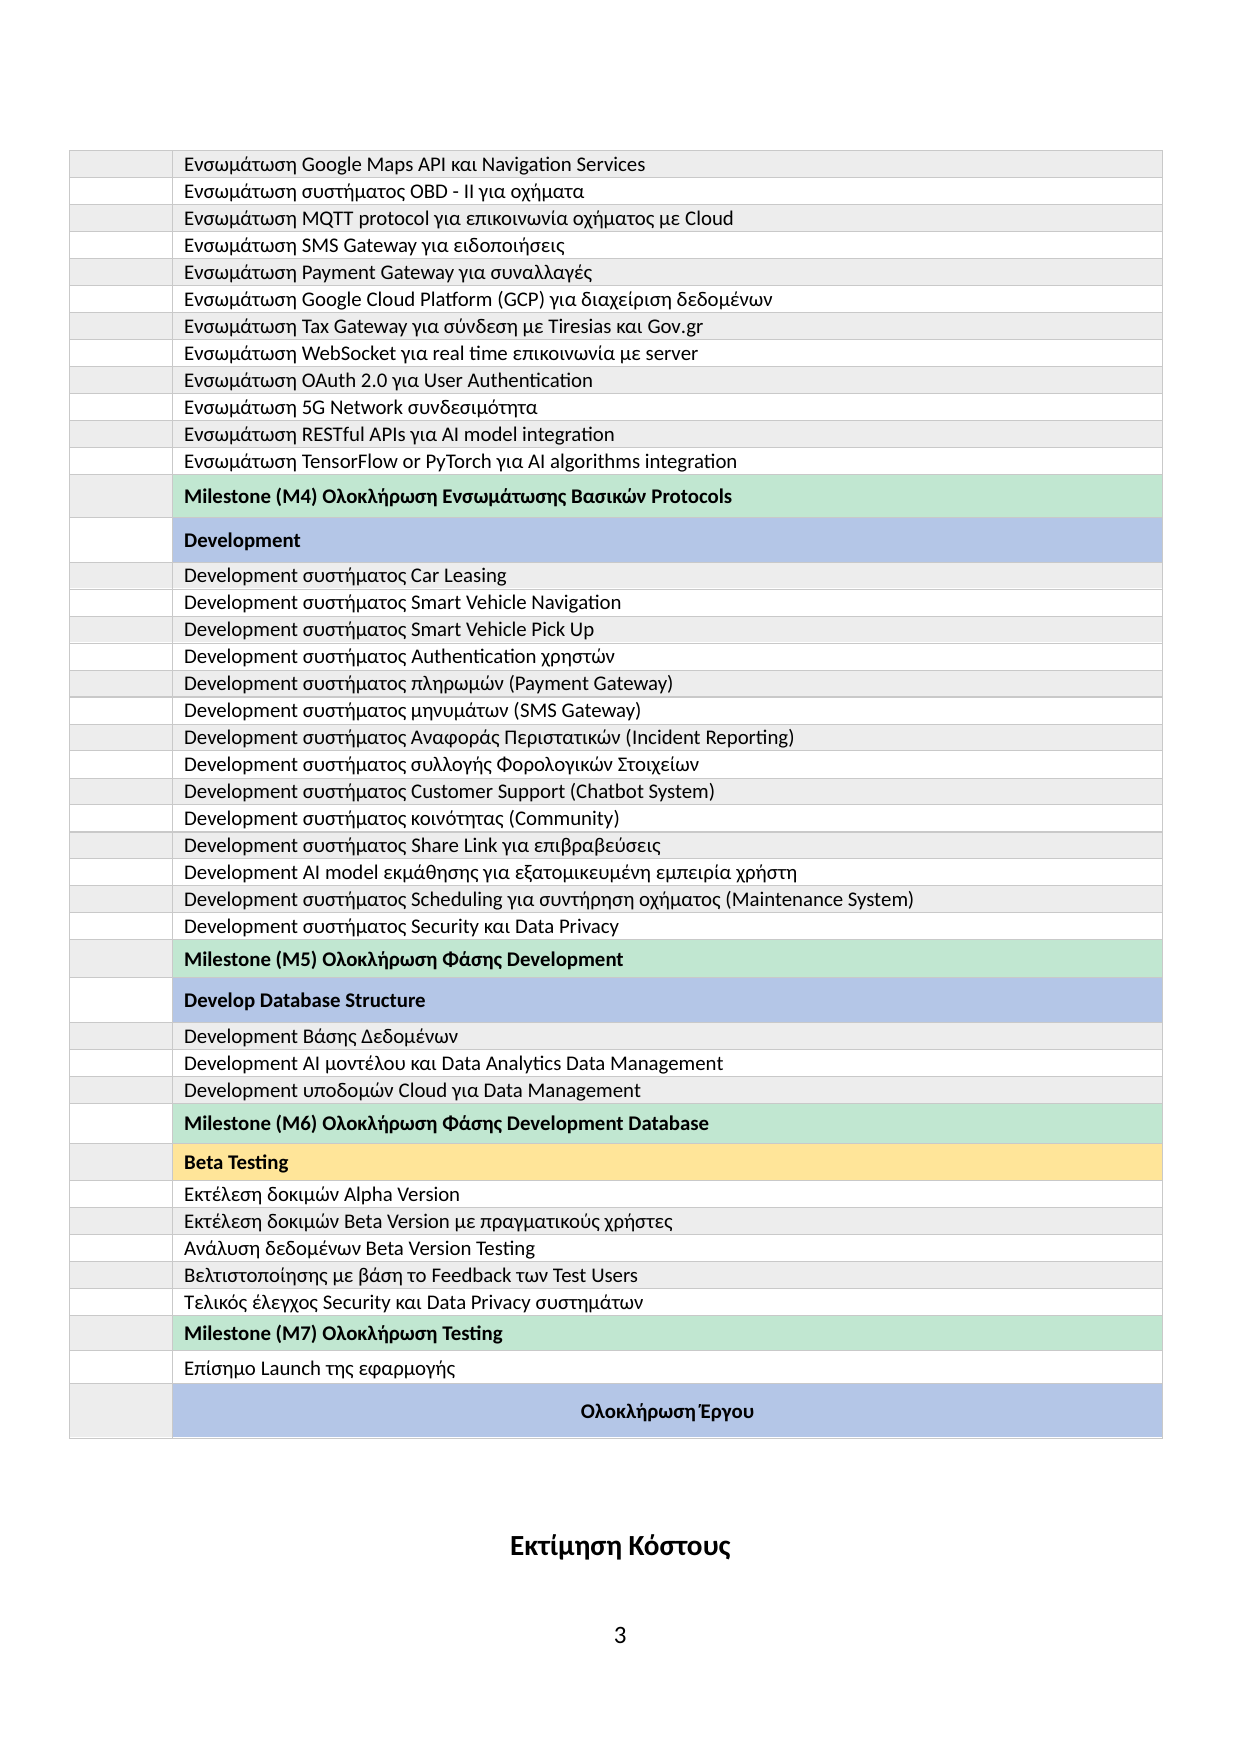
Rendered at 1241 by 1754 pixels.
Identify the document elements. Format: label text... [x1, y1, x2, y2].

table_cell [70, 259, 172, 285]
table_cell [70, 859, 172, 885]
table_cell [70, 313, 172, 339]
text Εκτίμηση Κόστους [187, 1527, 1053, 1563]
table_cell [70, 1316, 172, 1350]
table_cell [70, 1104, 172, 1143]
table_cell [70, 644, 172, 669]
table_cell [70, 617, 172, 642]
table_cell Ενσωμάτωση 5G Network συνδεσιμότητα [173, 394, 1162, 420]
table_cell Development συστήματος Authentication χρηστών [173, 644, 1162, 669]
table_cell Develop Database Structure [173, 978, 1162, 1022]
table_cell Ενσωμάτωση TensorFlow or PyTorch για AI algorithms integration [173, 448, 1162, 474]
table_cell Εκτέλεση δοκιμών Beta Version με πραγματικούς χρήστες [173, 1208, 1162, 1234]
table_cell [70, 940, 172, 977]
table_cell [70, 833, 172, 858]
table_cell Ανάλυση δεδομένων Beta Version Testing [173, 1235, 1162, 1261]
table_cell Milestone (M6) Ολοκλήρωση Φάσης Development Database [173, 1104, 1162, 1143]
table_cell Development συστήματος Smart Vehicle Navigation [173, 590, 1162, 616]
table_cell Milestone (M7) Ολοκλήρωση Testing [173, 1316, 1162, 1350]
table_cell Development συστήματος μηνυμάτων (SMS Gateway) [173, 698, 1162, 723]
table_cell Ενσωμάτωση SMS Gateway για ειδοποιήσεις [173, 232, 1162, 258]
table_cell [70, 448, 172, 474]
table_cell [70, 286, 172, 312]
table_cell Development AI μοντέλου και Data Analytics Data Management [173, 1050, 1162, 1076]
table_cell Development [173, 518, 1162, 562]
table_cell Ολοκλήρωση Έργου [173, 1384, 1162, 1437]
table_cell Development συστήματος Share Link για επιβραβεύσεις [173, 833, 1162, 858]
table_cell Ενσωμάτωση WebSocket για real time επικοινωνία με server [173, 340, 1162, 366]
table_cell Development ΑΙ model εκμάθησης για εξατομικευμένη εμπειρία χρήστη [173, 859, 1162, 885]
table_cell Beta Testing [173, 1144, 1162, 1180]
table_cell Development συστήματος Security και Data Privacy [173, 913, 1162, 939]
table_cell [70, 978, 172, 1022]
table_cell Ενσωμάτωση OAuth 2.0 για User Authentication [173, 367, 1162, 393]
table_cell [70, 1050, 172, 1076]
table_cell Ενσωμάτωση Payment Gateway για συναλλαγές [173, 259, 1162, 285]
table_cell Development συστήματος Customer Support (Chatbot System) [173, 779, 1162, 804]
table_cell Development συστήματος Scheduling για συντήρηση οχήματος (Maintenance System) [173, 886, 1162, 912]
table_cell [70, 1023, 172, 1049]
table_cell [70, 367, 172, 393]
table_cell [70, 518, 172, 562]
table_cell Milestone (M5) Ολοκλήρωση Φάσης Development [173, 940, 1162, 977]
table_cell [70, 1144, 172, 1180]
table_cell [70, 563, 172, 588]
table_cell Milestone (M4) Ολοκλήρωση Ενσωμάτωσης Βασικών Protocols [173, 475, 1162, 517]
table_cell [70, 475, 172, 517]
table_cell [70, 394, 172, 420]
table_cell Development συστήματος συλλογής Φορολογικών Στοιχείων [173, 751, 1162, 777]
table_cell Ενσωμάτωση Tax Gateway για σύνδεση με Tiresias και Gov.gr [173, 313, 1162, 339]
table_cell Development υποδομών Cloud για Data Management [173, 1077, 1162, 1103]
table_cell [70, 698, 172, 723]
table_cell [70, 1262, 172, 1288]
table_cell [70, 1077, 172, 1103]
table_cell [70, 151, 172, 177]
table_cell [70, 232, 172, 258]
table_cell [70, 421, 172, 447]
table_cell Development συστήματος πληρωμών (Payment Gateway) [173, 671, 1162, 696]
table_cell [70, 886, 172, 912]
table_cell Ενσωμάτωση MQTT protocol για επικοινωνία οχήματος με Cloud [173, 205, 1162, 231]
table_cell [70, 1235, 172, 1261]
table_cell Ενσωμάτωση Google Maps API και Navigation Services [173, 151, 1162, 177]
table_cell [70, 671, 172, 696]
table_cell Development συστήματος Smart Vehicle Pick Up [173, 617, 1162, 642]
table_cell [70, 205, 172, 231]
table_cell Development συστήματος Αναφοράς Περιστατικών (Incident Reporting) [173, 725, 1162, 750]
table_cell [70, 751, 172, 777]
table_cell Βελτιστοποίησης με βάση το Feedback των Test Users [173, 1262, 1162, 1288]
table_cell Development συστήματος κοινότητας (Community) [173, 805, 1162, 831]
table_cell [70, 805, 172, 831]
table_cell Τελικός έλεγχος Security και Data Privacy συστημάτων [173, 1289, 1162, 1315]
table_cell [70, 1289, 172, 1315]
table_cell Ενσωμάτωση RESTful APIs για AI model integration [173, 421, 1162, 447]
table_cell [70, 725, 172, 750]
table_cell Ενσωμάτωση Google Cloud Platform (GCP) για διαχείριση δεδομένων [173, 286, 1162, 312]
table_cell [70, 1208, 172, 1234]
table_cell Εκτέλεση δοκιμών Alpha Version [173, 1181, 1162, 1207]
table_cell [70, 178, 172, 204]
table_cell Ενσωμάτωση συστήματος OBD - II για οχήματα [173, 178, 1162, 204]
table_cell Επίσημο Launch της εφαρμογής [173, 1351, 1162, 1383]
table_cell [70, 340, 172, 366]
table_cell [70, 1384, 172, 1437]
table_cell [70, 1351, 172, 1383]
table_cell Development Βάσης Δεδομένων [173, 1023, 1162, 1049]
table_cell Development συστήματος Car Leasing [173, 563, 1162, 588]
table_cell [70, 590, 172, 616]
table_cell [70, 913, 172, 939]
table_cell [70, 779, 172, 804]
table_cell [70, 1181, 172, 1207]
